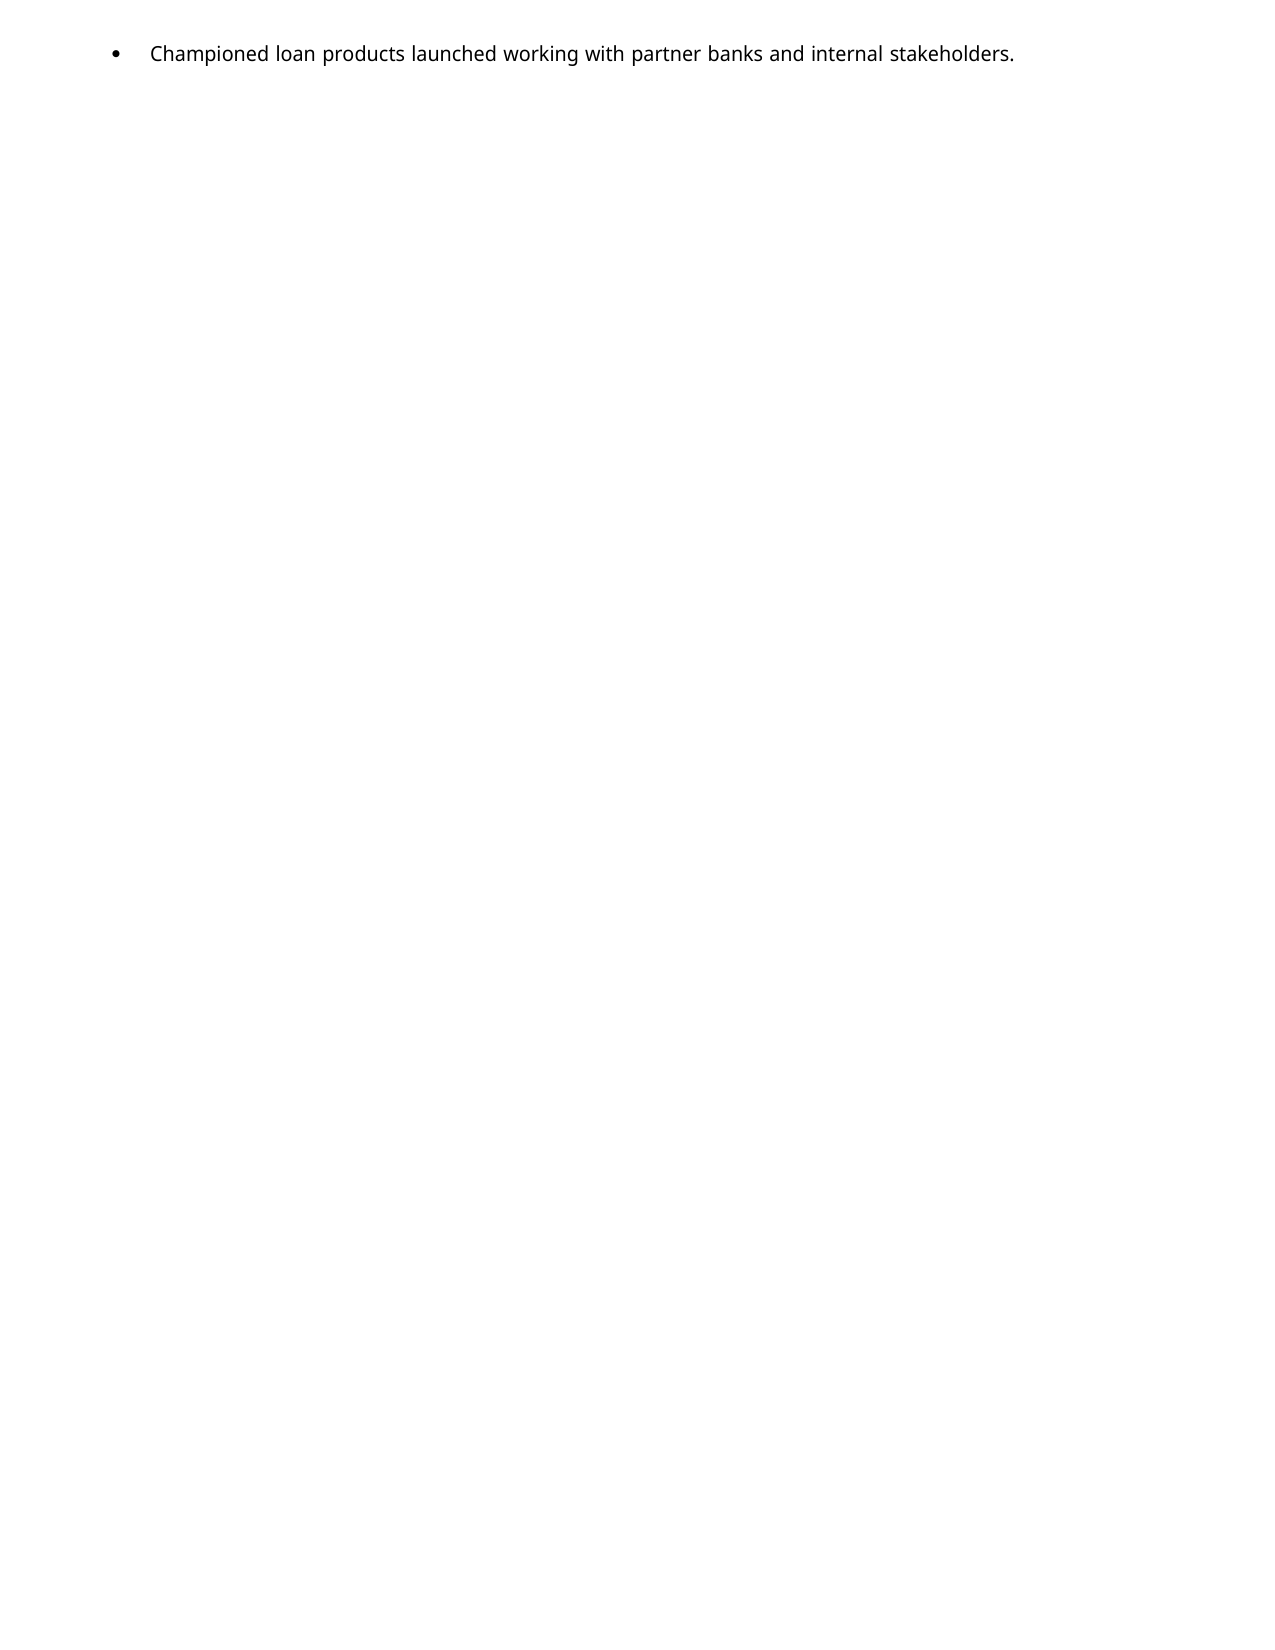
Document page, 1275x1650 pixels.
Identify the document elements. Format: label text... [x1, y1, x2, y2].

list Championed loan products launched working with partner banks and internal stakeholders. [112, 39, 1196, 68]
